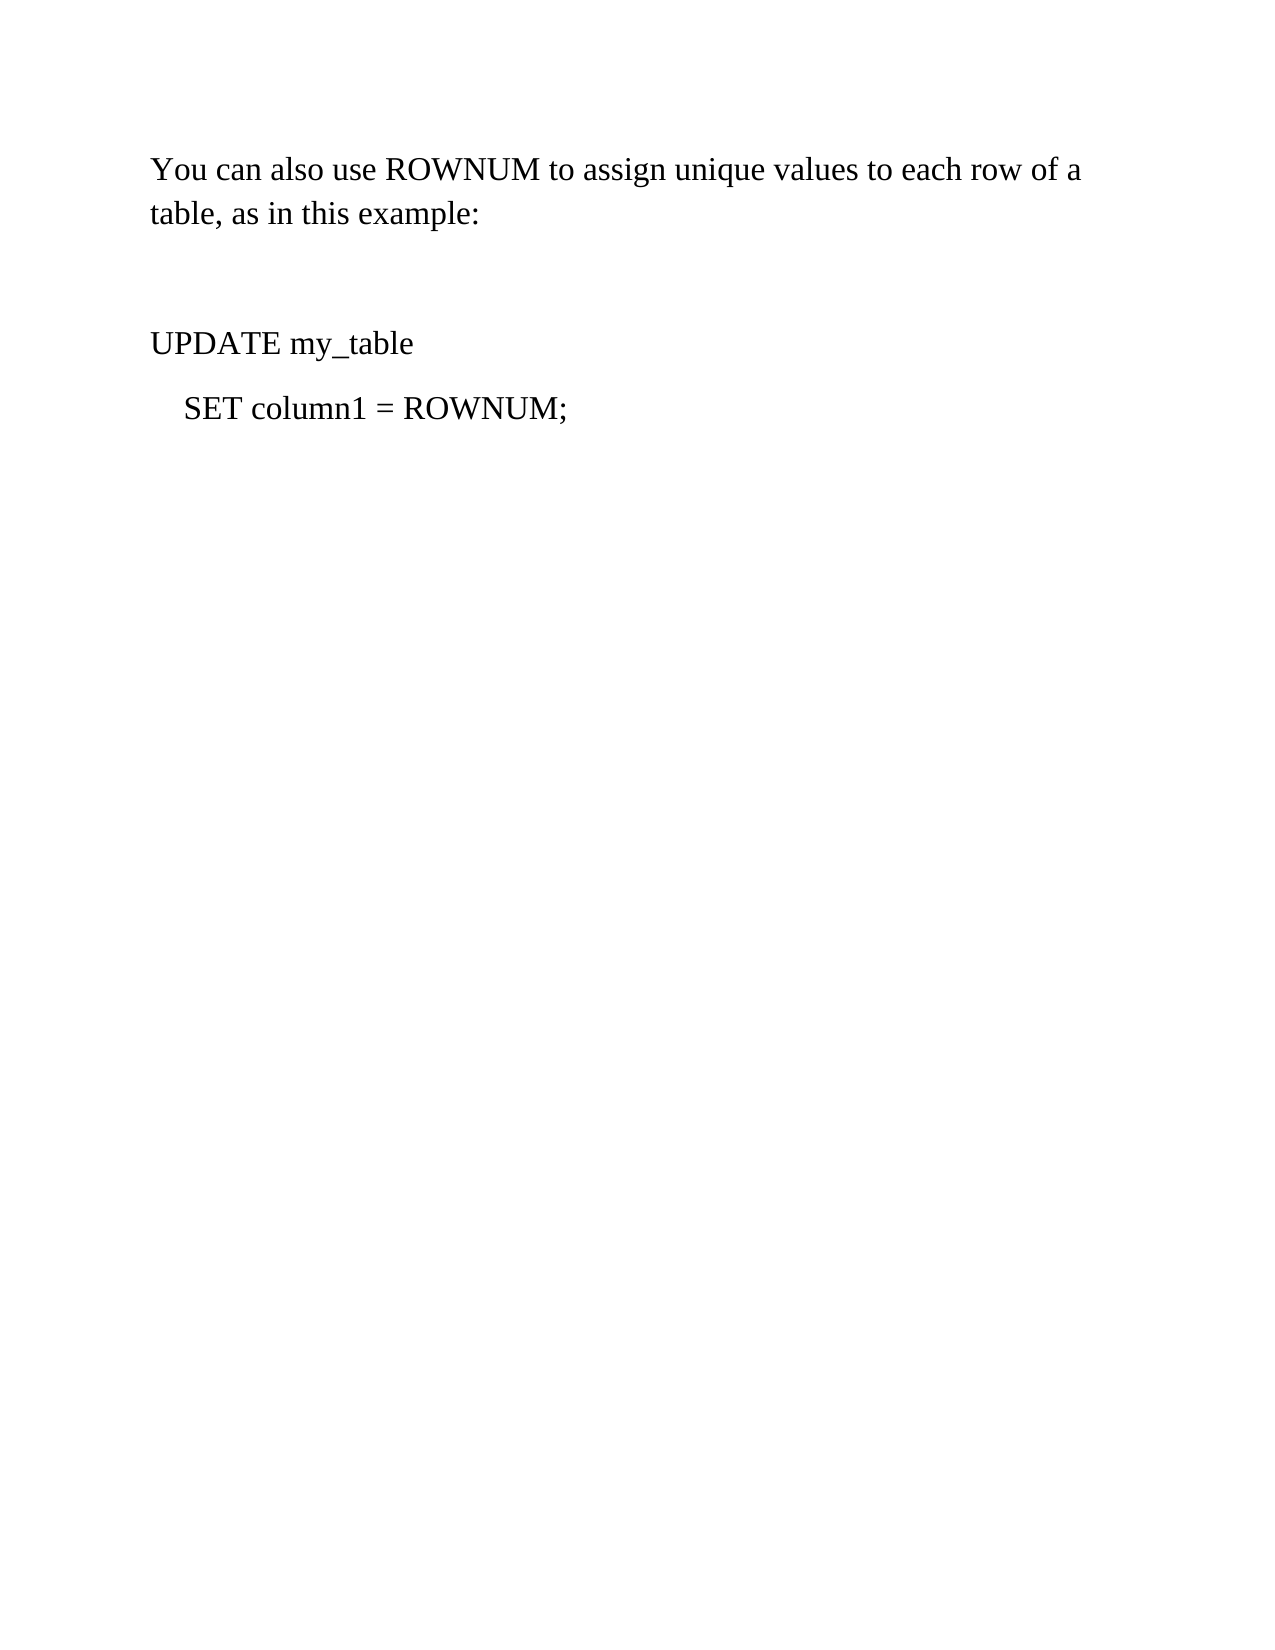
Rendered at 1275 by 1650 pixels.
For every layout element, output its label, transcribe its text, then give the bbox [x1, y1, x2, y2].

text SET column1 = ROWNUM; [183, 388, 1275, 426]
text You can also use ROWNUM to assign unique values to each row of a table, as in this example: [150, 149, 1125, 232]
text UPDATE my_table [150, 323, 1275, 362]
